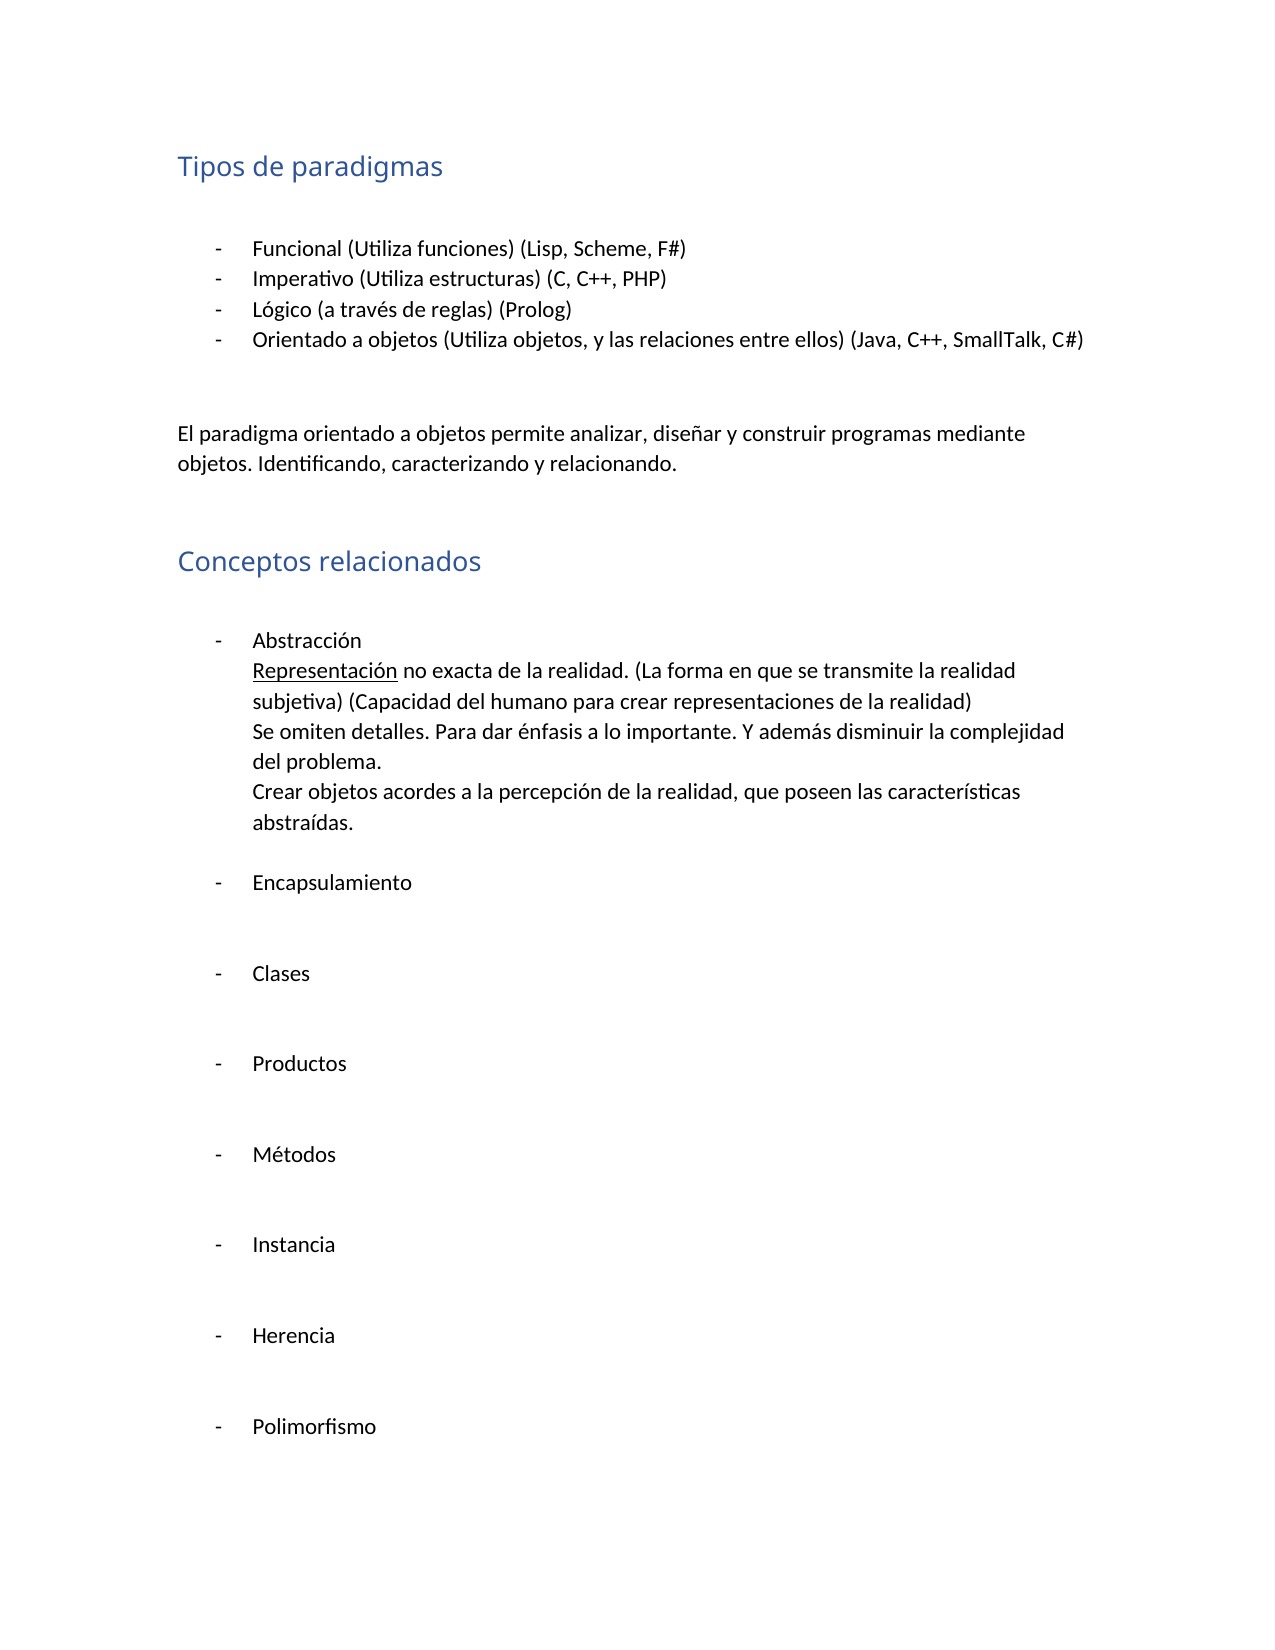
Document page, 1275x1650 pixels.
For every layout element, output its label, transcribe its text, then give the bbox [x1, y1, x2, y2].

list Funcional (Utiliza funciones) (Lisp, Scheme, F#) [215, 234, 1098, 262]
list Imperativo (Utiliza estructuras) (C, C++, PHP) [215, 264, 1098, 292]
list Herencia [215, 1321, 1098, 1349]
list Encapsulamiento [215, 868, 1098, 896]
subtitle Conceptos relacionados [177, 543, 1098, 579]
list Métodos [215, 1140, 1098, 1168]
list Productos [215, 1049, 1098, 1077]
list Representación no exacta de la realidad. (La forma en que se transmite la realidad subjetiva) (Capacidad del humano para crear representaciones de la realidad) [252, 657, 1098, 715]
list Se omiten detalles. Para dar énfasis a lo importante. Y además disminuir la complejidad del problema. [252, 717, 1098, 775]
list Clases [215, 959, 1098, 987]
list Polimorfismo [215, 1412, 1098, 1440]
list Instancia [215, 1231, 1098, 1258]
subtitle Tipos de paradigmas [177, 148, 1098, 184]
list Crear objetos acordes a la percepción de la realidad, que poseen las características abstraídas. [252, 777, 1098, 836]
list Orientado a objetos (Utiliza objetos, y las relaciones entre ellos) (Java, C++, SmallTalk, C#) [215, 325, 1098, 353]
list Lógico (a través de reglas) (Prolog) [215, 295, 1098, 323]
list Abstracción [215, 626, 1098, 654]
text El paradigma orientado a objetos permite analizar, diseñar y construir programas mediante objetos. Identificando, caracterizando y relacionando. [177, 419, 1098, 477]
